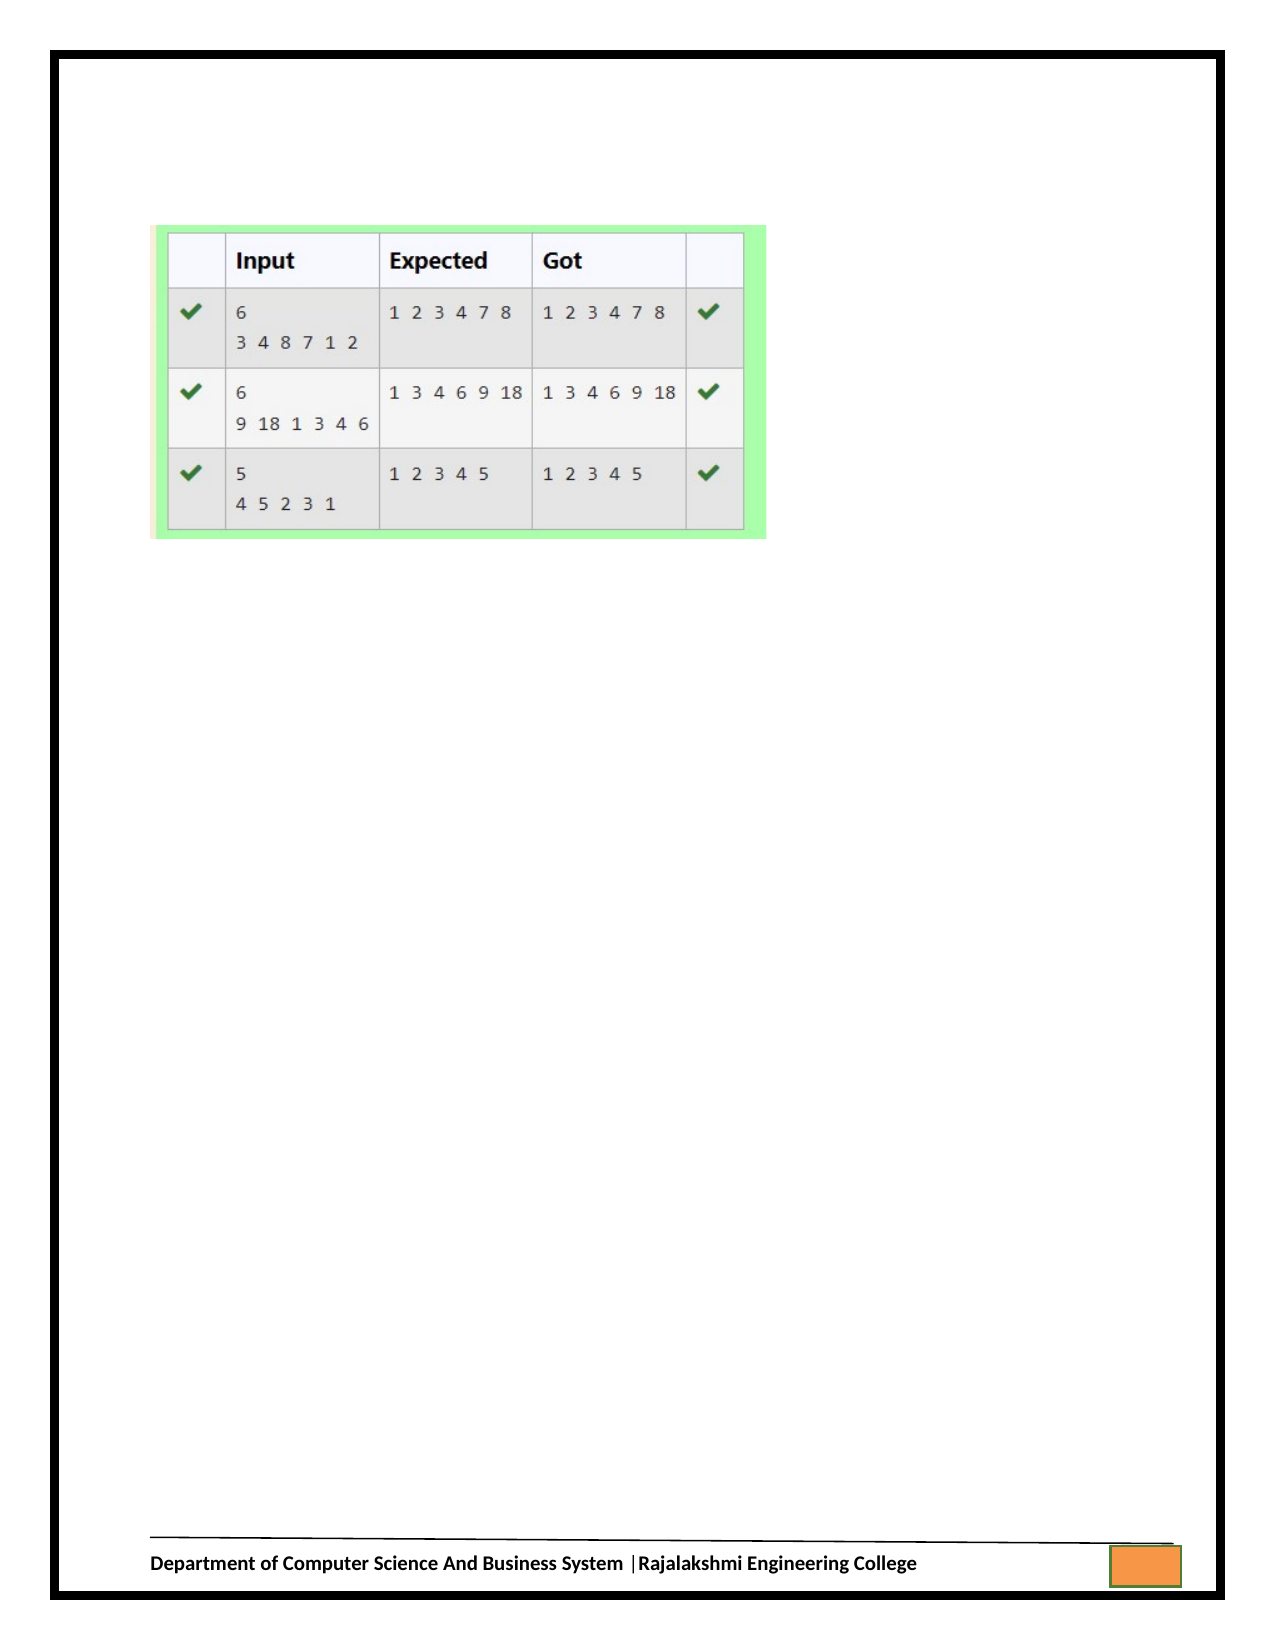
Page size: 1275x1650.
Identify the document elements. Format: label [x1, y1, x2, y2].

picture [150, 225, 767, 539]
